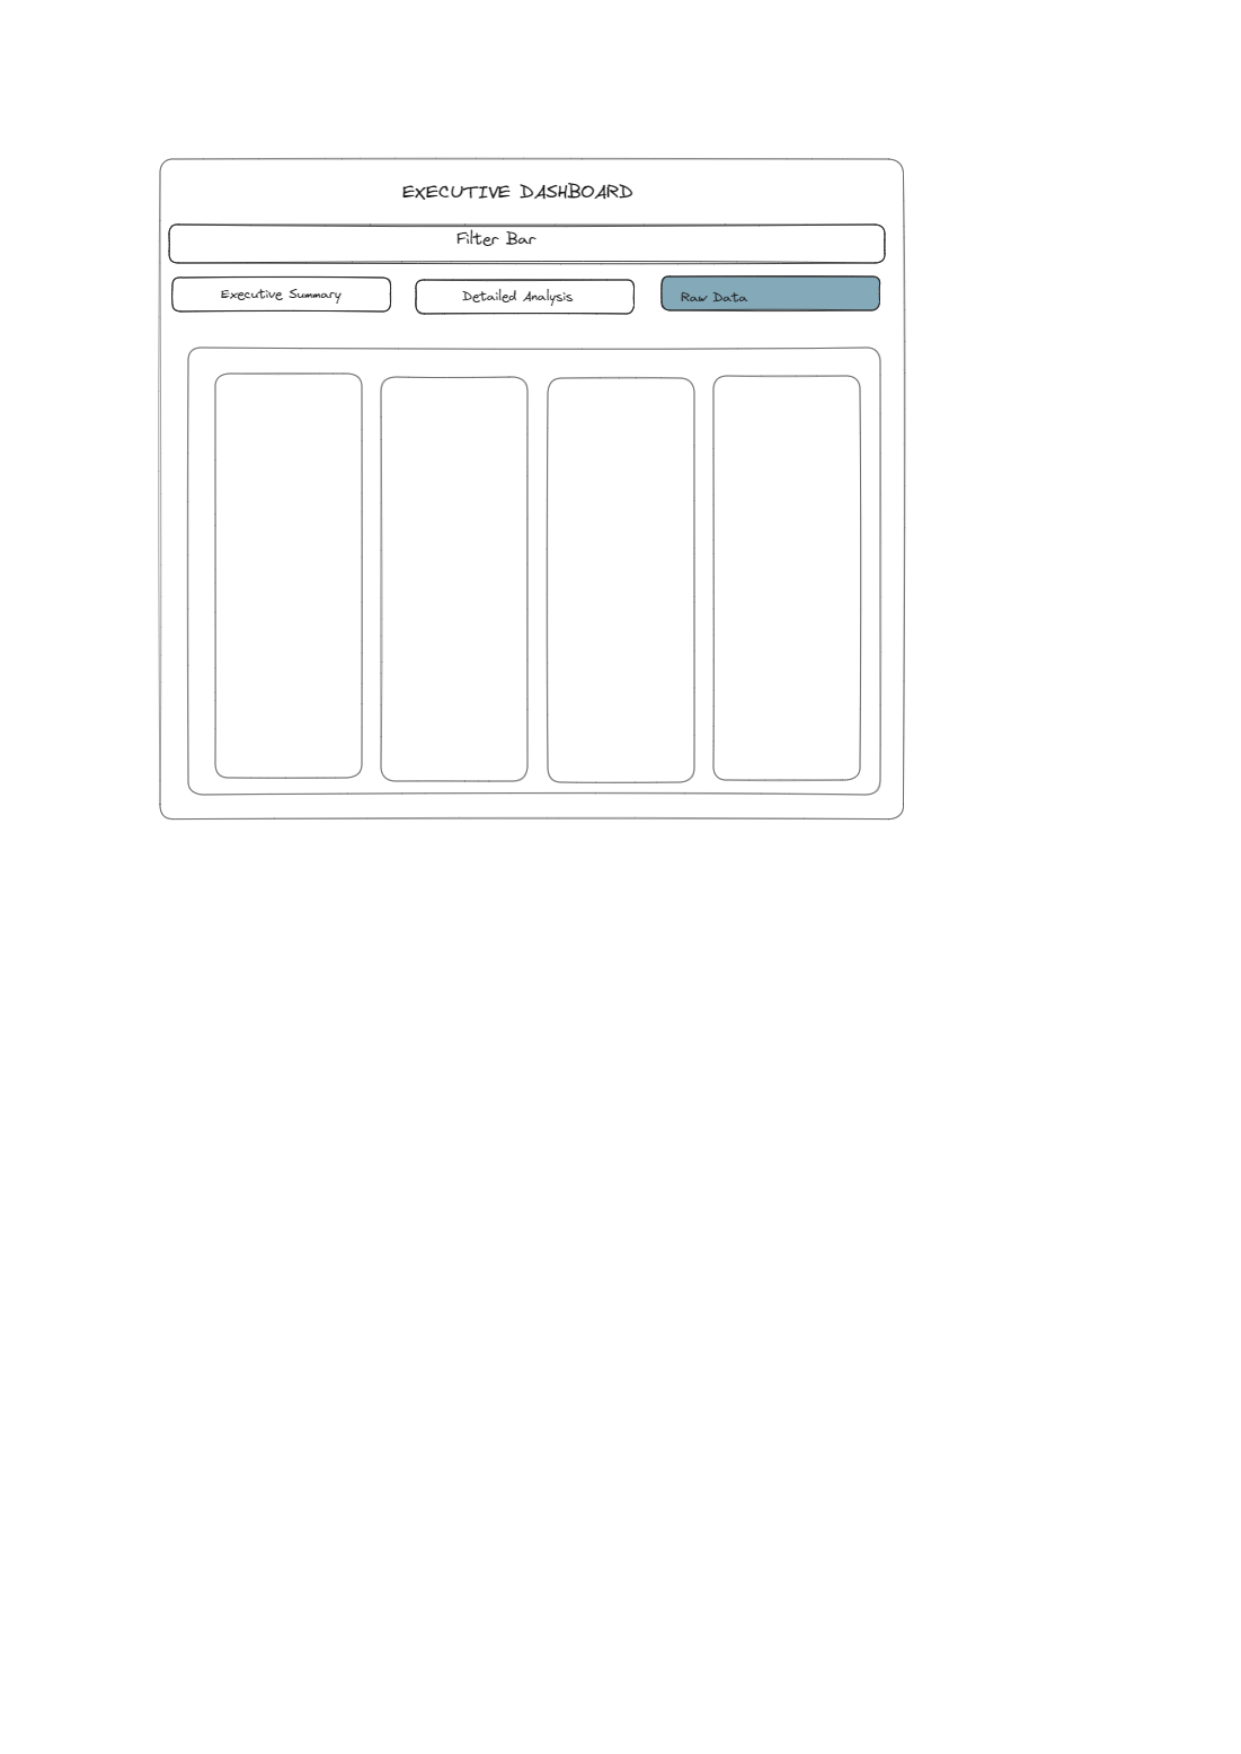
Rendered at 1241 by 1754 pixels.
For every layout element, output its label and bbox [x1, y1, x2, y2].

picture [150, 150, 913, 832]
